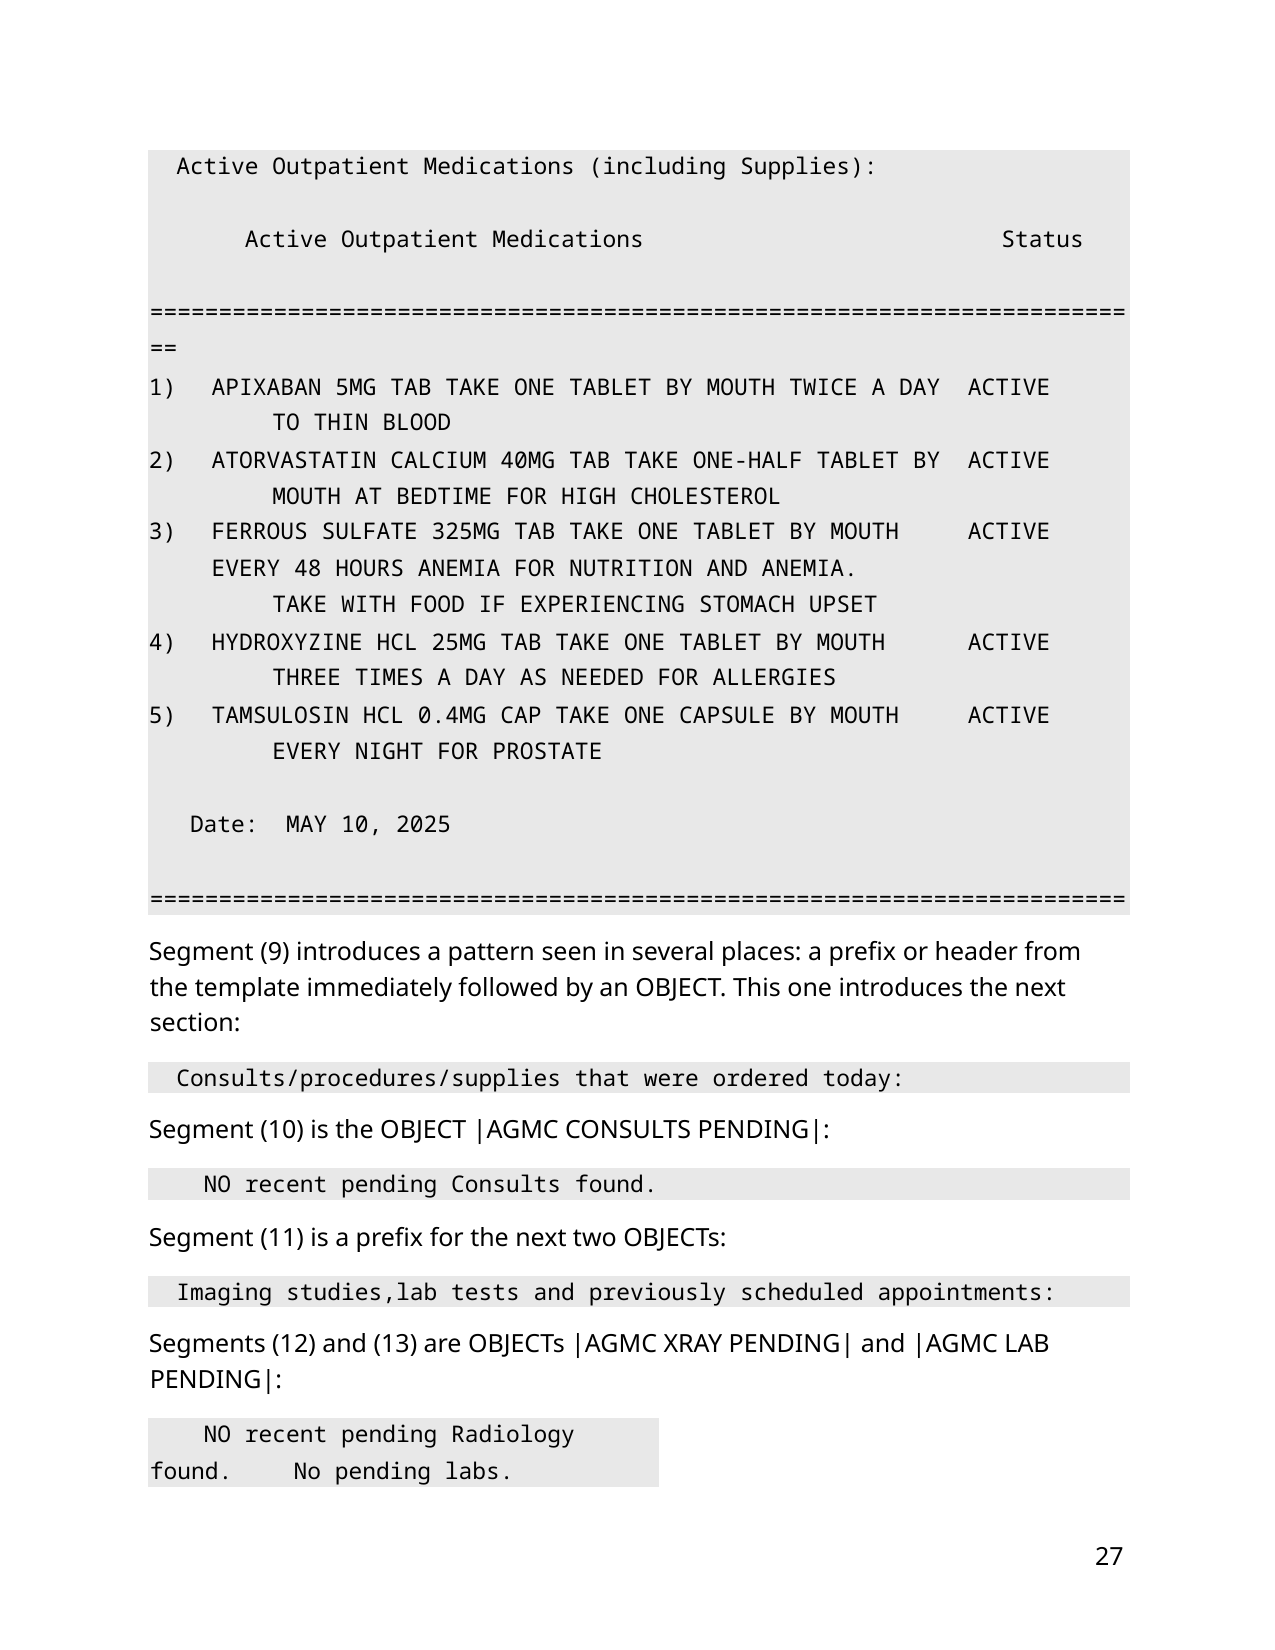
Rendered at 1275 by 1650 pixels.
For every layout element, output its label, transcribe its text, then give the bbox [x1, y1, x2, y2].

list HYDROXYZINE HCL 25MG TAB TAKE ONE TABLET BY MOUTH ACTIVE [148, 623, 1130, 657]
text NO recent pending Radiology found. No pending labs. [148, 1418, 659, 1487]
text TAKE WITH FOOD IF EXPERIENCING STOMACH UPSET [148, 588, 1130, 619]
text Segments (12) and (13) are OBJECTs |AGMC XRAY PENDING| and |AGMC LAB PENDING|: [148, 1326, 1125, 1395]
text Segment (11) is a prefix for the next two OBJECTs: [148, 1219, 1125, 1253]
text ======================================================================= [148, 843, 1130, 915]
text Date: MAY 10, 2025 [148, 808, 1130, 839]
text Segment (10) is the OBJECT |AGMC CONSULTS PENDING|: [148, 1112, 1125, 1146]
list ATORVASTATIN CALCIUM 40MG TAB TAKE ONE-HALF TABLET BY ACTIVE [148, 442, 1130, 476]
list APIXABAN 5MG TAB TAKE ONE TABLET BY MOUTH TWICE A DAY ACTIVE [148, 368, 1130, 402]
text Consults/procedures/supplies that were ordered today: [148, 1062, 1130, 1093]
text ========================================================================= [148, 258, 1130, 364]
list FERROUS SULFATE 325MG TAB TAKE ONE TABLET BY MOUTH ACTIVE EVERY 48 HOURS ANEMIA FOR NUTRITION AND ANEMIA. [148, 515, 1130, 584]
text MOUTH AT BEDTIME FOR HIGH CHOLESTEROL [148, 480, 1130, 511]
text Segment (9) introduces a pattern seen in several places: a prefix or header from the template immediately followed by an OBJECT. This one introduces the next section: [148, 934, 1125, 1039]
text NO recent pending Consults found. [148, 1168, 1130, 1200]
text Active Outpatient Medications (including Supplies): [148, 150, 1130, 181]
list TAMSULOSIN HCL 0.4MG CAP TAKE ONE CAPSULE BY MOUTH ACTIVE [148, 697, 1130, 731]
text EVERY NIGHT FOR PROSTATE [148, 735, 1130, 766]
text Active Outpatient Medications Status [148, 223, 1130, 254]
text THREE TIMES A DAY AS NEEDED FOR ALLERGIES [148, 661, 1130, 692]
text TO THIN BLOOD [148, 406, 1130, 438]
text Imaging studies,lab tests and previously scheduled appointments: [148, 1276, 1130, 1307]
